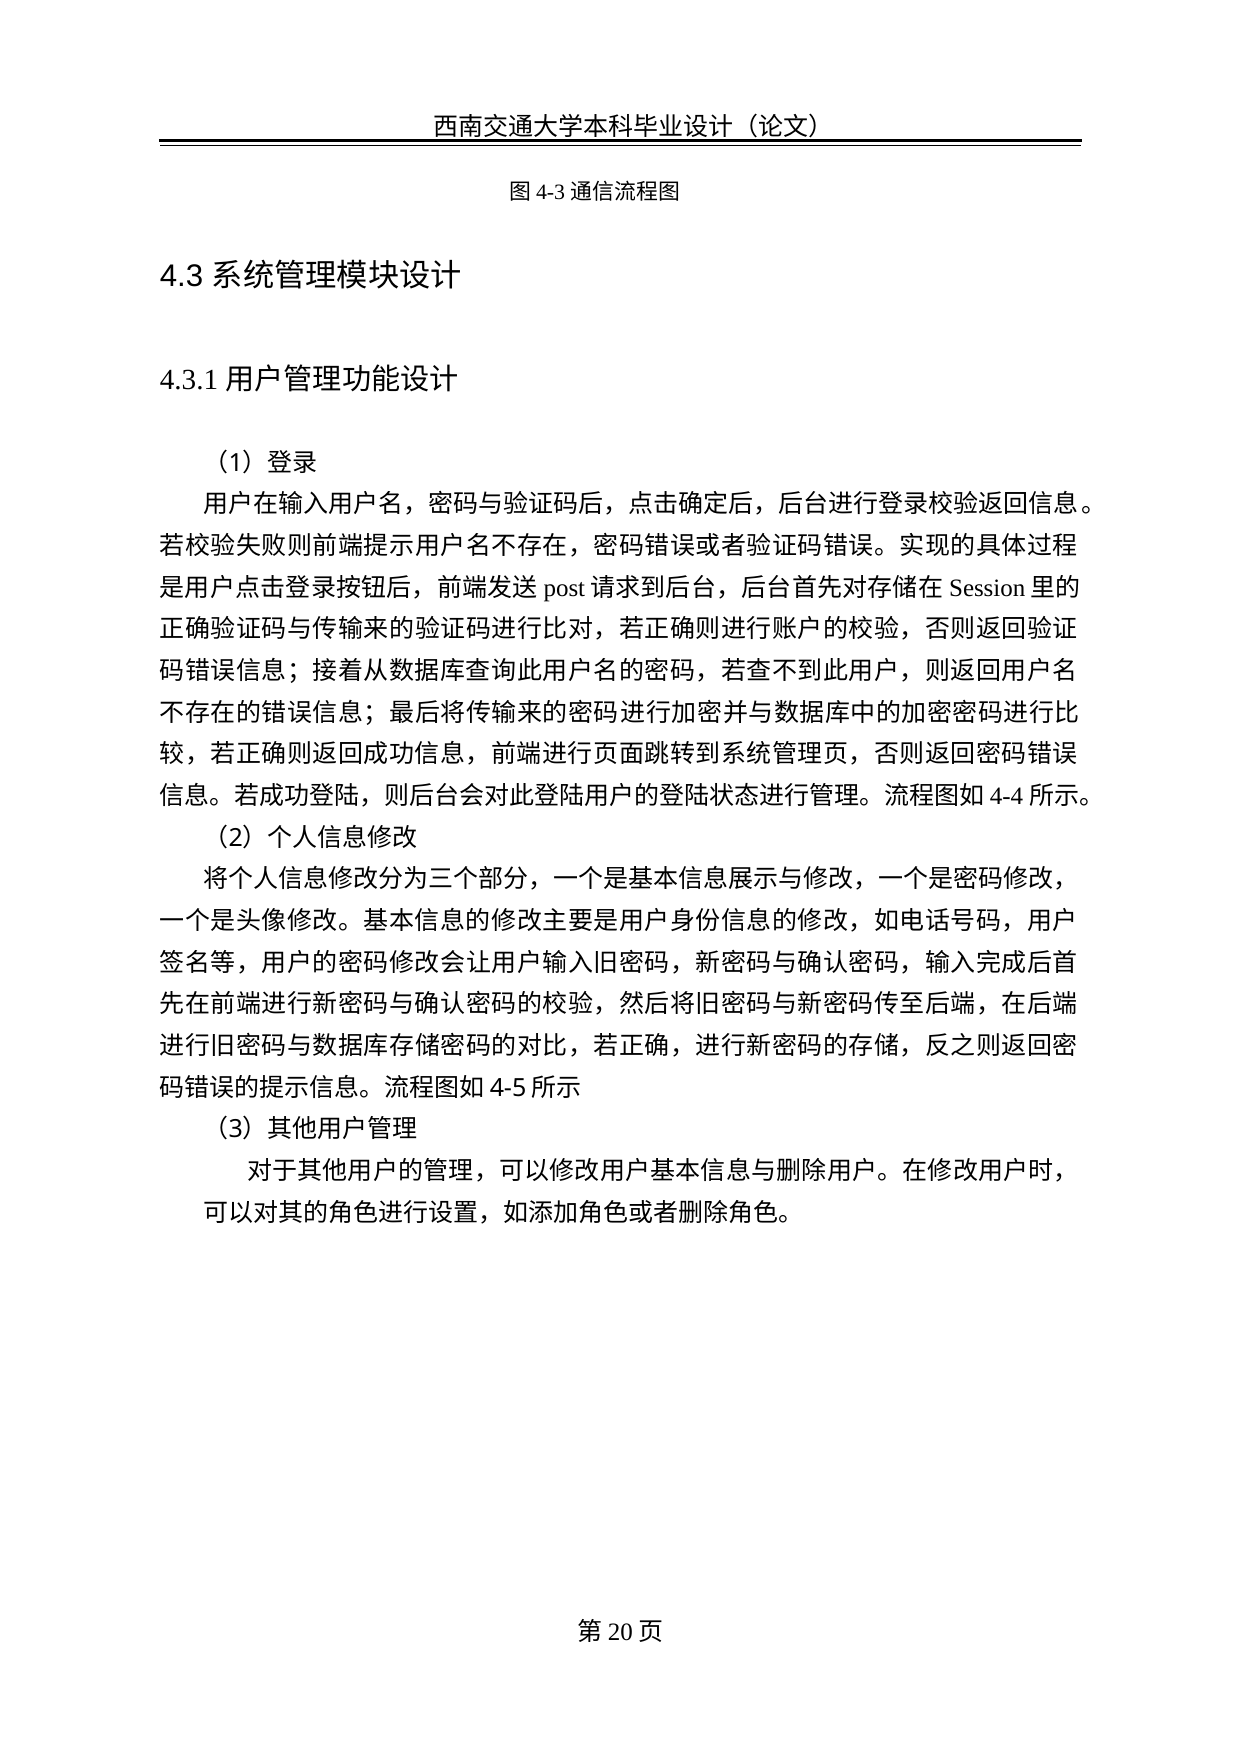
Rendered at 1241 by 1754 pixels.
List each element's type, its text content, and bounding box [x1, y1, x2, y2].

list 个人信息修改 [159, 814, 1081, 856]
text 4.3.1 用户管理功能设计 [159, 335, 1081, 419]
list 登录 [159, 439, 1081, 481]
text 4.3 系统管理模块设计 [159, 231, 1081, 314]
list 其他用户管理 [159, 1106, 1081, 1148]
text 对于其他用户的管理，可以修改用户基本信息与删除用户。在修改用户时，可以对其的角色进行设置，如添加角色或者删除角色。 [203, 1148, 1081, 1231]
text 用户在输入用户名，密码与验证码后，点击确定后，后台进行登录校验返回信息。若校验失败则前端提示用户名不存在，密码错误或者验证码错误。实现的具体过程是用户点击登录按钮后，前端发送post请求到后台，后台首先对存储在Session里的正确验证码与传输来的验证码进行比对，若正确则进行账户的校验，否则返回验证码错误信息；接着从数据库查询此用户名的密码，若查不到此用户，则返回用户名不存在的错误信息；最后将传输来的密码进行加密并与数据库中的加密密码进行比较，若正确则返回成功信息，前端进行页面跳转到系统管理页，否则返回密码错误信息。若成功登陆，则后台会对此登陆用户的登陆状态进行管理。流程图如4-4 所示。 [159, 481, 1081, 814]
text 将个人信息修改分为三个部分，一个是基本信息展示与修改，一个是密码修改，一个是头像修改。基本信息的修改主要是用户身份信息的修改，如电话号码，用户签名等，用户的密码修改会让用户输入旧密码，新密码与确认密码，输入完成后首先在前端进行新密码与确认密码的校验，然后将旧密码与新密码传至后端，在后端进行旧密码与数据库存储密码的对比，若正确，进行新密码的存储，反之则返回密码错误的提示信息。流程图如4-5所示 [159, 856, 1081, 1106]
text 图4-3 通信流程图 [466, 169, 1081, 210]
